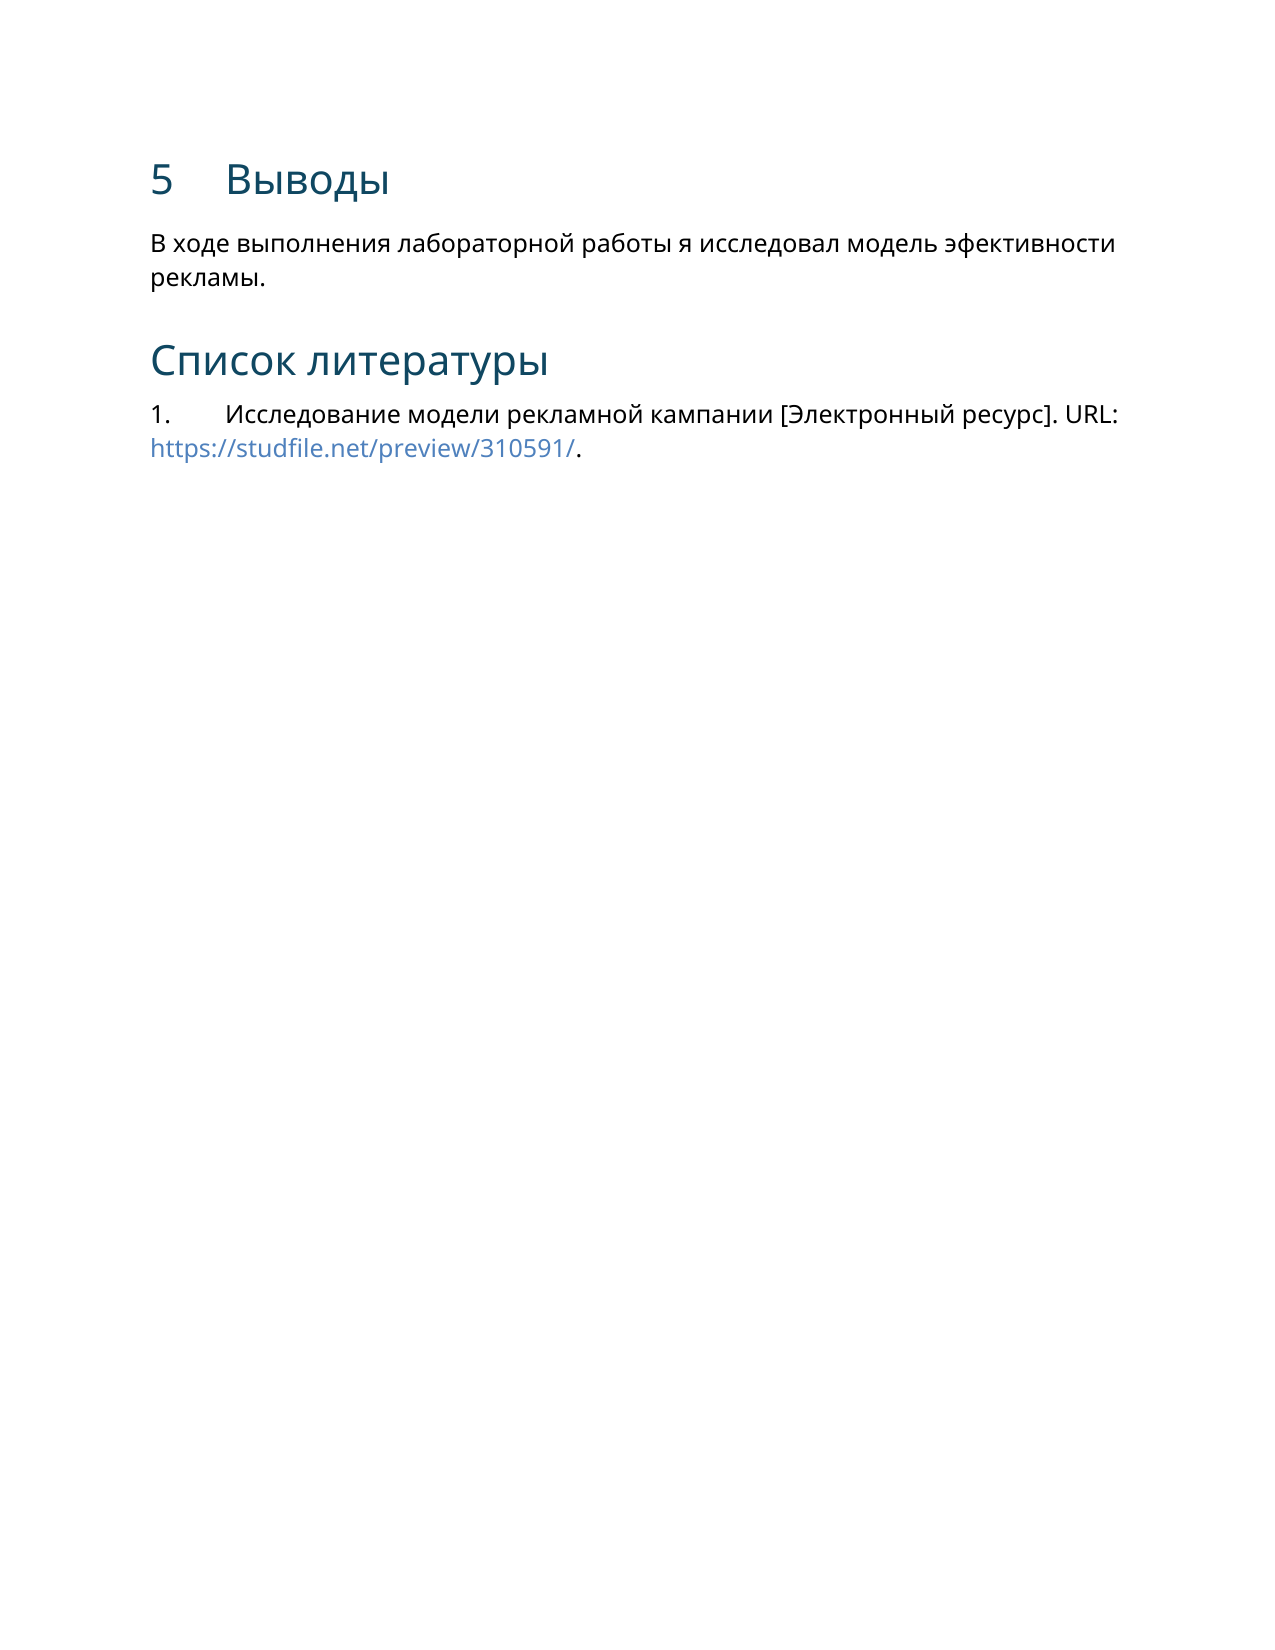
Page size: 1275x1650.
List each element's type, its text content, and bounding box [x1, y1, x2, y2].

text 1. Исследование модели рекламной кампании [Электронный ресурс]. URL: https://studfile.net/preview/310591/. [150, 396, 1125, 464]
subtitle 5 Выводы [150, 150, 1125, 207]
subtitle Список литературы [150, 331, 1125, 388]
text В ходе выполнения лабораторной работы я исследовал модель эфективности рекламы. [150, 226, 1125, 294]
